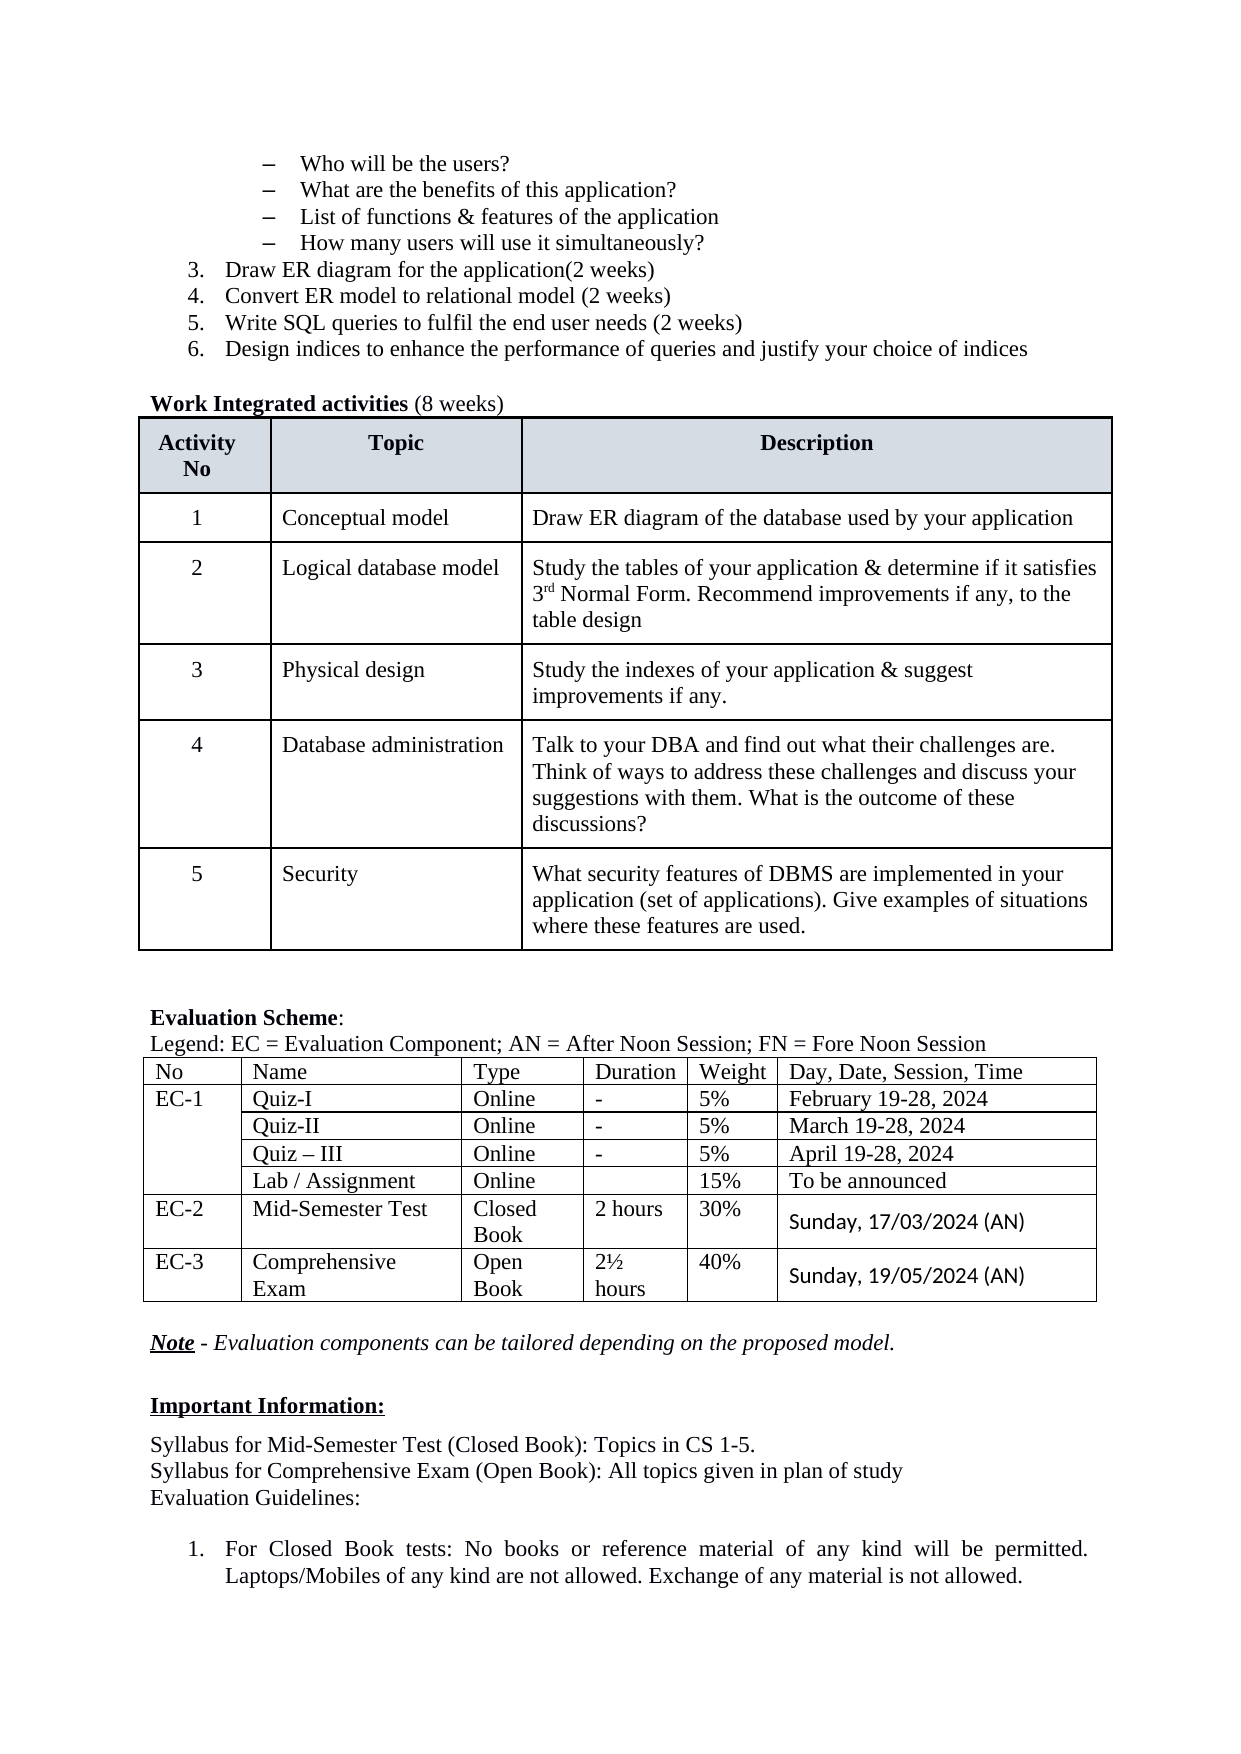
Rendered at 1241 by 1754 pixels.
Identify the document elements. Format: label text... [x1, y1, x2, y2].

table_cell Quiz-I [242, 1085, 461, 1111]
table_cell 5% [688, 1140, 777, 1166]
table_cell Draw ER diagram of the database used by your application [523, 494, 1111, 541]
table_header Weight [688, 1058, 777, 1084]
table_cell 4 [140, 721, 270, 847]
list How many users will use it simultaneously? [262, 229, 1090, 256]
table_cell 15% [688, 1167, 777, 1194]
table_cell Sunday, 17/03/2024 (AN) [778, 1195, 1096, 1247]
table_cell Study the tables of your application & determine if it satisfies 3rd Normal Form. Recommend improvements if any, to the table design [523, 543, 1111, 643]
list Draw ER diagram for the application(2 weeks) [187, 256, 1090, 282]
table_cell Quiz-II [242, 1113, 461, 1139]
table_cell Talk to your DBA and find out what their challenges are. Think of ways to address these challenges and discuss your suggestions with them. What is the outcome of these discussions? [523, 721, 1111, 847]
table_cell 1 [140, 494, 270, 541]
table_header Type [462, 1058, 583, 1084]
table_cell April 19-28, 2024 [778, 1140, 1096, 1166]
table_cell Open Book [462, 1249, 583, 1301]
list What are the benefits of this application? [262, 176, 1090, 203]
table_cell Quiz – III [242, 1140, 461, 1166]
table_cell Online [462, 1085, 583, 1111]
table_cell EC-2 [144, 1195, 241, 1247]
list List of functions & features of the application [262, 203, 1090, 229]
list Write SQL queries to fulfil the end user needs (2 weeks) [187, 308, 1090, 335]
table_cell Online [462, 1167, 583, 1194]
table_cell 2 [140, 543, 270, 643]
table_cell Study the indexes of your application & suggest improvements if any. [523, 645, 1111, 719]
text Syllabus for Mid-Semester Test (Closed Book): Topics in CS 1-5. [150, 1431, 1090, 1457]
table_header Day, Date, Session, Time [778, 1058, 1096, 1084]
table_cell [584, 1167, 687, 1194]
text Syllabus for Comprehensive Exam (Open Book): All topics given in plan of study [150, 1457, 1090, 1484]
table_cell 5 [140, 849, 270, 949]
table_cell Closed Book [462, 1195, 583, 1247]
table_cell 30% [688, 1195, 777, 1247]
table_cell Security [272, 849, 521, 949]
table_cell Logical database model [272, 543, 521, 643]
table_cell Comprehensive Exam [242, 1249, 461, 1301]
text Legend: EC = Evaluation Component; AN = After Noon Session; FN = Fore Noon Session [150, 1030, 1090, 1057]
table_cell Physical design [272, 645, 521, 719]
table_cell - [584, 1113, 687, 1139]
table_cell Online [462, 1140, 583, 1166]
table_cell Conceptual model [272, 494, 521, 541]
list Who will be the users? [262, 150, 1090, 176]
table_cell Sunday, 19/05/2024 (AN) [778, 1249, 1096, 1301]
subtitle Important Information: [150, 1392, 1090, 1419]
list Design indices to enhance the performance of queries and justify your choice of indices [187, 335, 1090, 361]
table_cell 2½ hours [584, 1249, 687, 1301]
table_cell To be announced [778, 1167, 1096, 1194]
table_cell EC-1 [144, 1085, 241, 1194]
table_header Topic [272, 419, 521, 492]
table_cell 3 [140, 645, 270, 719]
text Evaluation Guidelines: [150, 1484, 1090, 1510]
table_header Description [523, 419, 1111, 492]
table_cell March 19-28, 2024 [778, 1113, 1096, 1139]
table_cell Online [462, 1113, 583, 1139]
table_header No [144, 1058, 241, 1084]
list For Closed Book tests: No books or reference material of any kind will be permitted. Laptops/Mobiles of any kind are not allowed. Exchange of any material is not allowed. [187, 1535, 1090, 1589]
table_cell 40% [688, 1249, 777, 1301]
text Evaluation Scheme: [150, 1004, 1090, 1030]
table_cell February 19-28, 2024 [778, 1085, 1096, 1111]
text Note - Evaluation components can be tailored depending on the proposed model. [150, 1328, 1090, 1355]
table_cell Database administration [272, 721, 521, 847]
table_cell 2 hours [584, 1195, 687, 1247]
table_header Activity No [140, 419, 270, 492]
table_cell - [584, 1140, 687, 1166]
list Convert ER model to relational model (2 weeks) [187, 282, 1090, 308]
table_cell What security features of DBMS are implemented in your application (set of applications). Give examples of situations where these features are used. [523, 849, 1111, 949]
table_header Name [242, 1058, 461, 1084]
table_cell 5% [688, 1085, 777, 1111]
table_cell EC-3 [144, 1249, 241, 1301]
table_header Duration [584, 1058, 687, 1084]
table_cell Mid-Semester Test [242, 1195, 461, 1247]
table_cell Lab / Assignment [242, 1167, 461, 1194]
table_cell - [584, 1085, 687, 1111]
text Work Integrated activities (8 weeks) [150, 390, 1009, 416]
table_cell 5% [688, 1113, 777, 1139]
